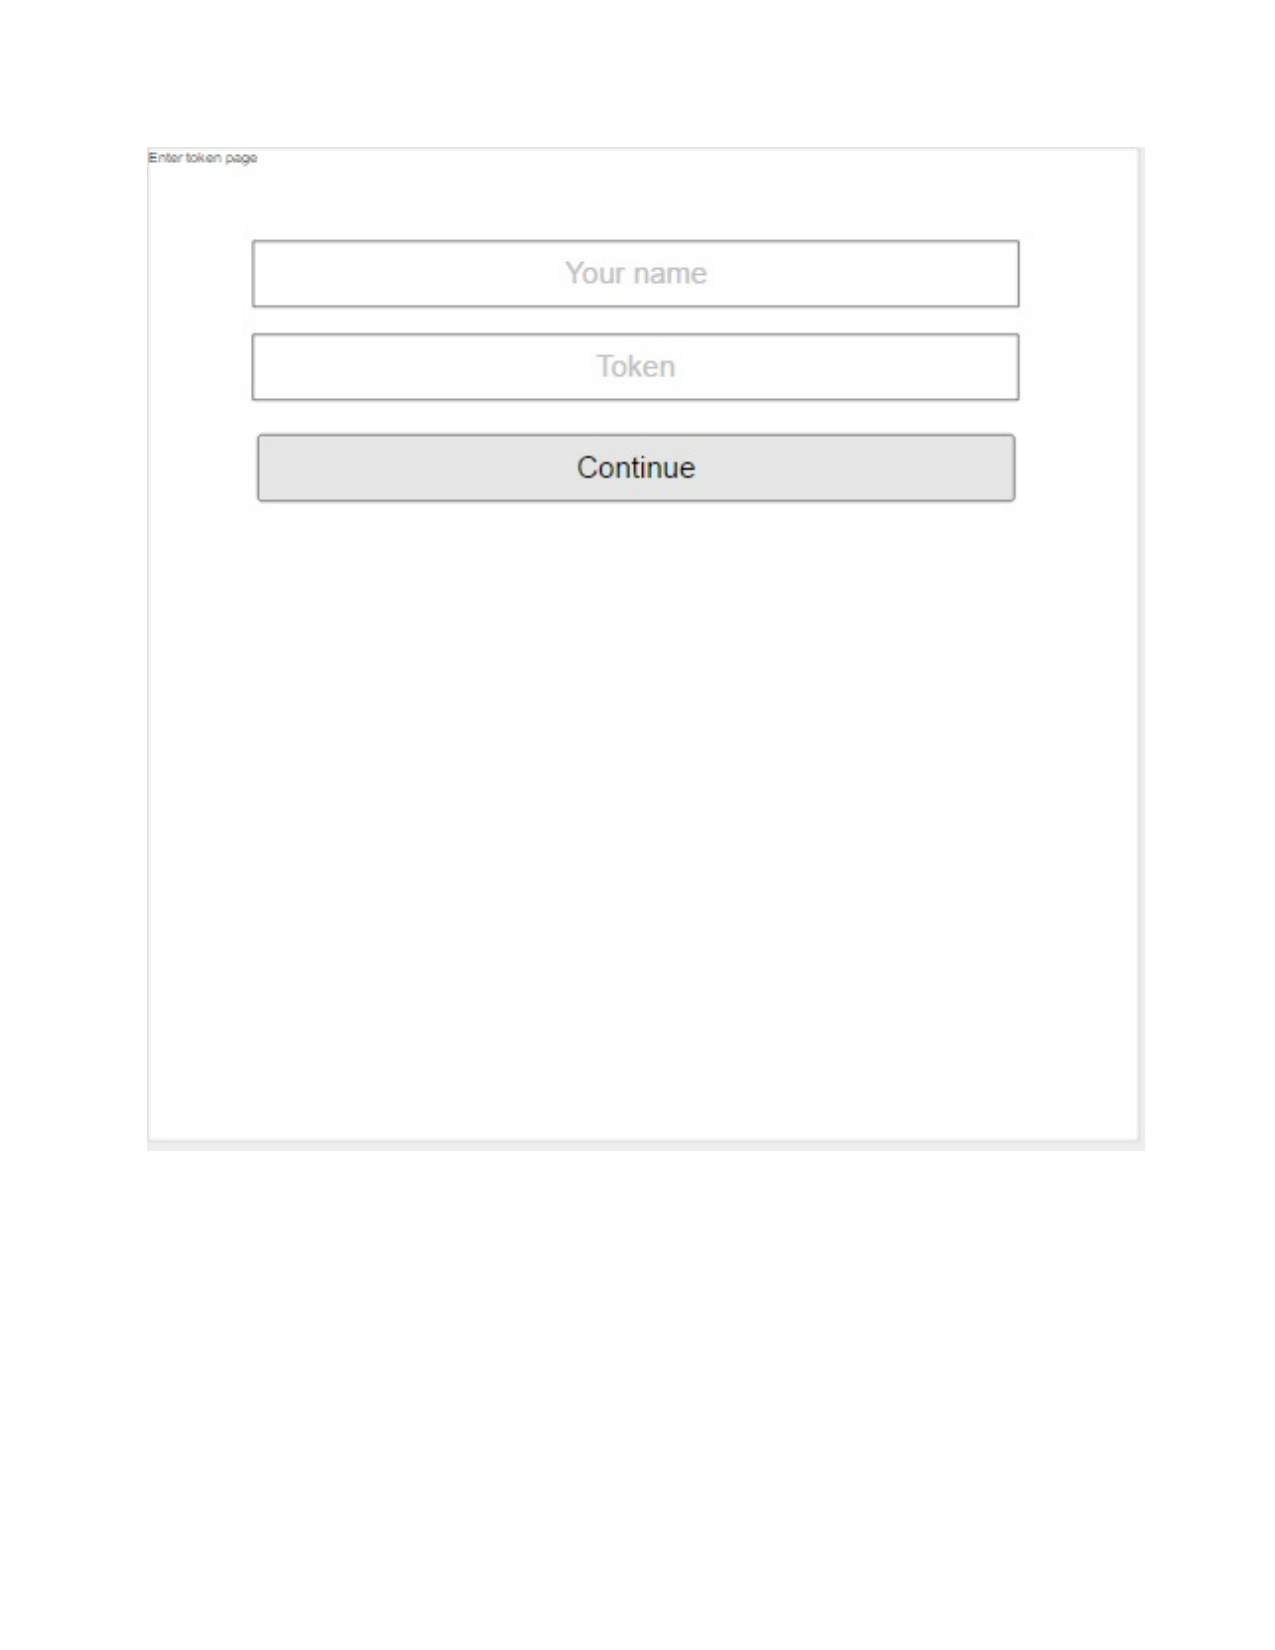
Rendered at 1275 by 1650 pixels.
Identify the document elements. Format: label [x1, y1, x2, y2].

picture [147, 147, 1145, 1151]
